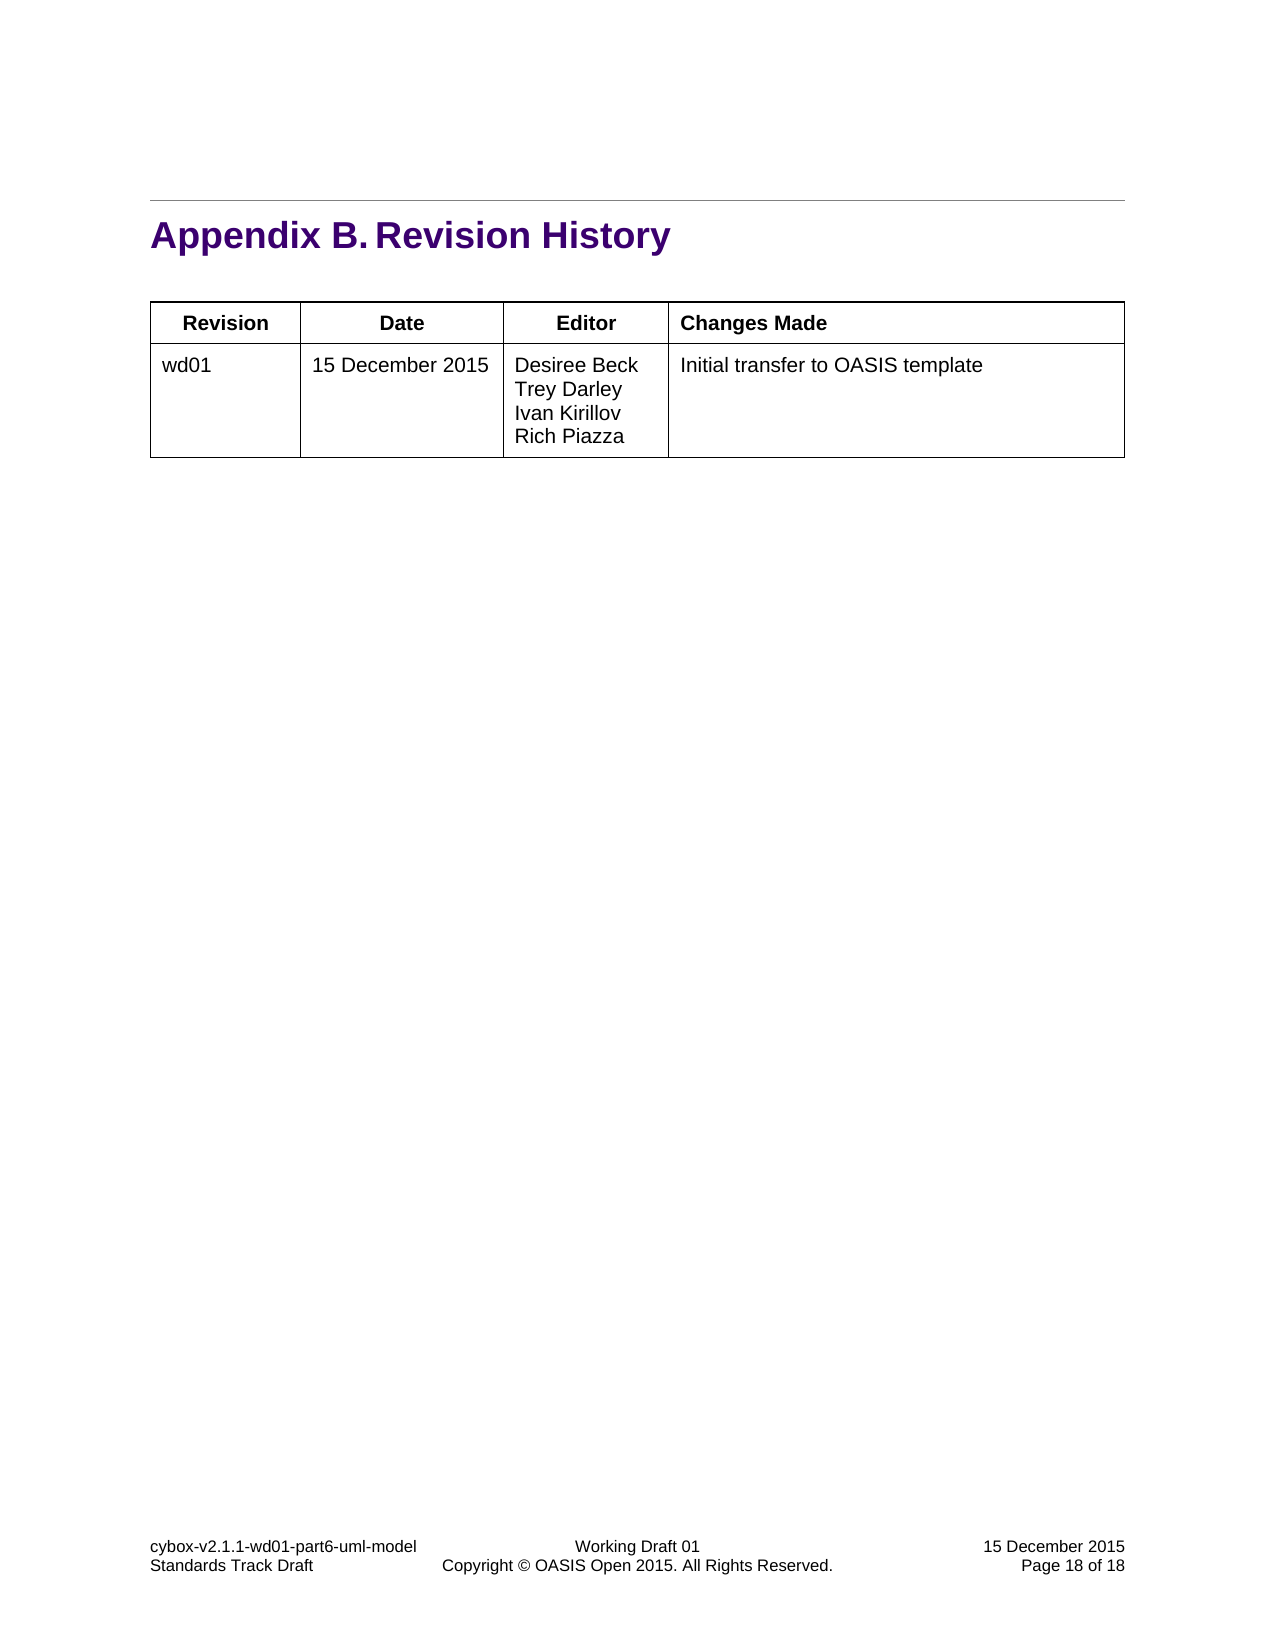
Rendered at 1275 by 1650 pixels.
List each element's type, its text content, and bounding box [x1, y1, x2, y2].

table_cell 15 December 2015 [301, 344, 503, 457]
table_cell Initial transfer to OASIS template [669, 344, 1124, 457]
table_header Changes Made [669, 303, 1124, 343]
table_header Editor [504, 303, 668, 343]
table_cell Desiree Beck Trey Darley Ivan Kirillov Rich Piazza [504, 344, 668, 457]
table_header Revision [151, 303, 300, 343]
table_header Date [301, 303, 503, 343]
subtitle Revision History [150, 201, 1125, 257]
table_cell wd01 [151, 344, 300, 457]
